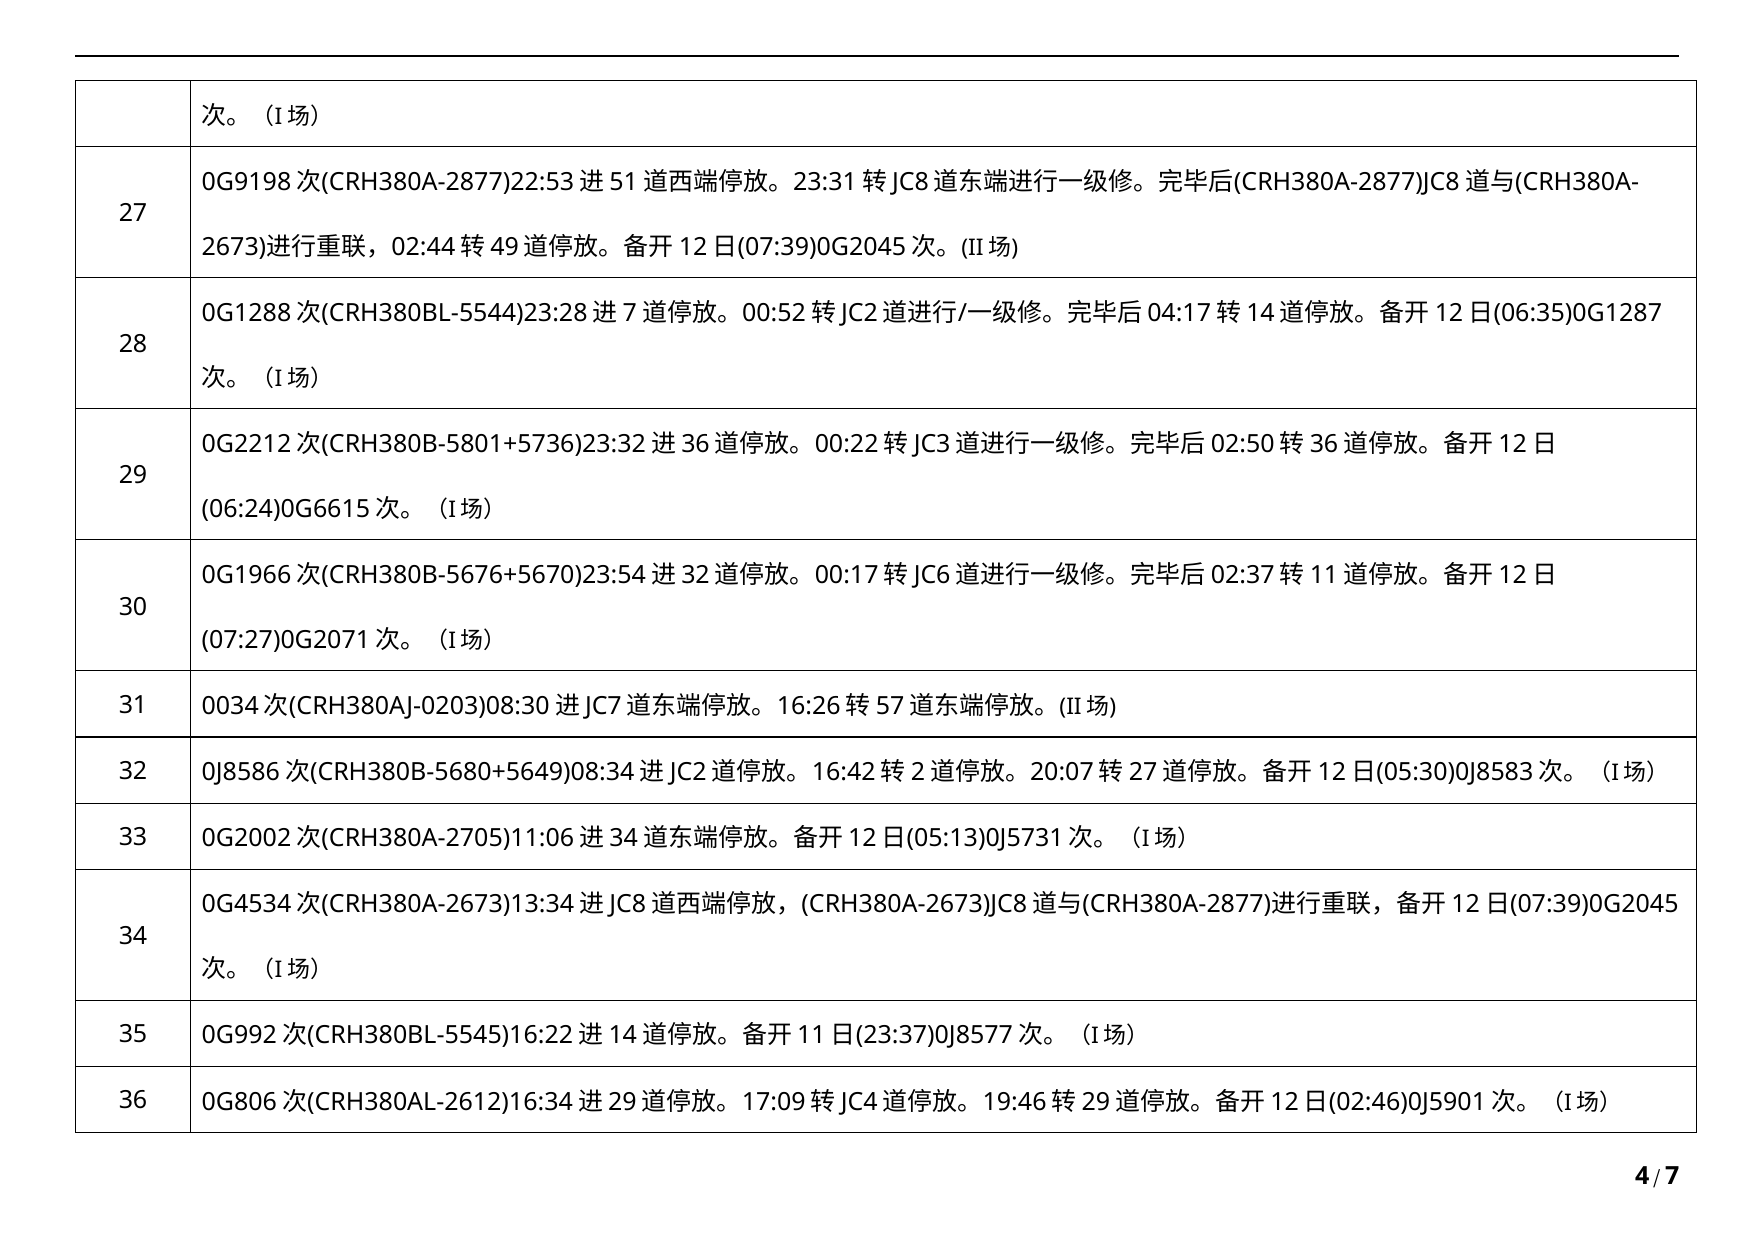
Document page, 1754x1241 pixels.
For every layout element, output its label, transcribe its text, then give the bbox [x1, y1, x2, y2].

table_cell 36 [76, 1067, 190, 1132]
table_cell 0J8586次(CRH380B-5680+5649)08:34进JC2道停放。16:42转2道停放。20:07转27道停放。备开12日(05:30)0J8583次。（I场） [191, 738, 1696, 802]
table_cell 0G806次(CRH380AL-2612)16:34进29道停放。17:09转JC4道停放。19:46转29道停放。备开12日(02:46)0J5901次。（I场） [191, 1067, 1696, 1132]
table_cell 0G2002次(CRH380A-2705)11:06进34道东端停放。备开12日(05:13)0J5731次。（I场） [191, 804, 1696, 868]
table_cell 0G9198次(CRH380A-2877)22:53进51道西端停放。23:31转JC8道东端进行一级修。完毕后(CRH380A-2877)JC8道与(CRH380A-2673)进行重联，02:44转49道停放。备开12日(07:39)0G2045次。(II场) [191, 147, 1696, 277]
table_cell 28 [76, 278, 190, 408]
table_cell 35 [76, 1001, 190, 1066]
table_cell 0G4534次(CRH380A-2673)13:34进JC8道西端停放，(CRH380A-2673)JC8道与(CRH380A-2877)进行重联，备开12日(07:39)0G2045次。（I场） [191, 870, 1696, 999]
table_cell 0G1288次(CRH380BL-5544)23:28进7道停放。00:52转JC2道进行/一级修。完毕后04:17转14道停放。备开12日(06:35)0G1287次。（I场） [191, 278, 1696, 408]
table_cell 30 [76, 540, 190, 670]
table_cell 0034次(CRH380AJ-0203)08:30进JC7道东端停放。16:26转57道东端停放。(II场) [191, 671, 1696, 736]
table_cell 27 [76, 147, 190, 277]
table_cell 29 [76, 409, 190, 539]
table_cell 26 [76, 81, 190, 146]
table_cell 0G2212次(CRH380B-5801+5736)23:32进36道停放。00:22转JC3道进行一级修。完毕后02:50转36道停放。备开12日(06:24)0G6615次。（I场） [191, 409, 1696, 539]
table_cell 33 [76, 804, 190, 868]
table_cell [191, 81, 1696, 146]
table_cell 0G992次(CRH380BL-5545)16:22进14道停放。备开11日(23:37)0J8577次。（I场） [191, 1001, 1696, 1066]
table_cell 0G1966次(CRH380B-5676+5670)23:54进32道停放。00:17转JC6道进行一级修。完毕后02:37转11道停放。备开12日(07:27)0G2071次。（I场） [191, 540, 1696, 670]
table_cell 32 [76, 738, 190, 802]
table_cell 31 [76, 671, 190, 736]
table_cell 34 [76, 870, 190, 999]
